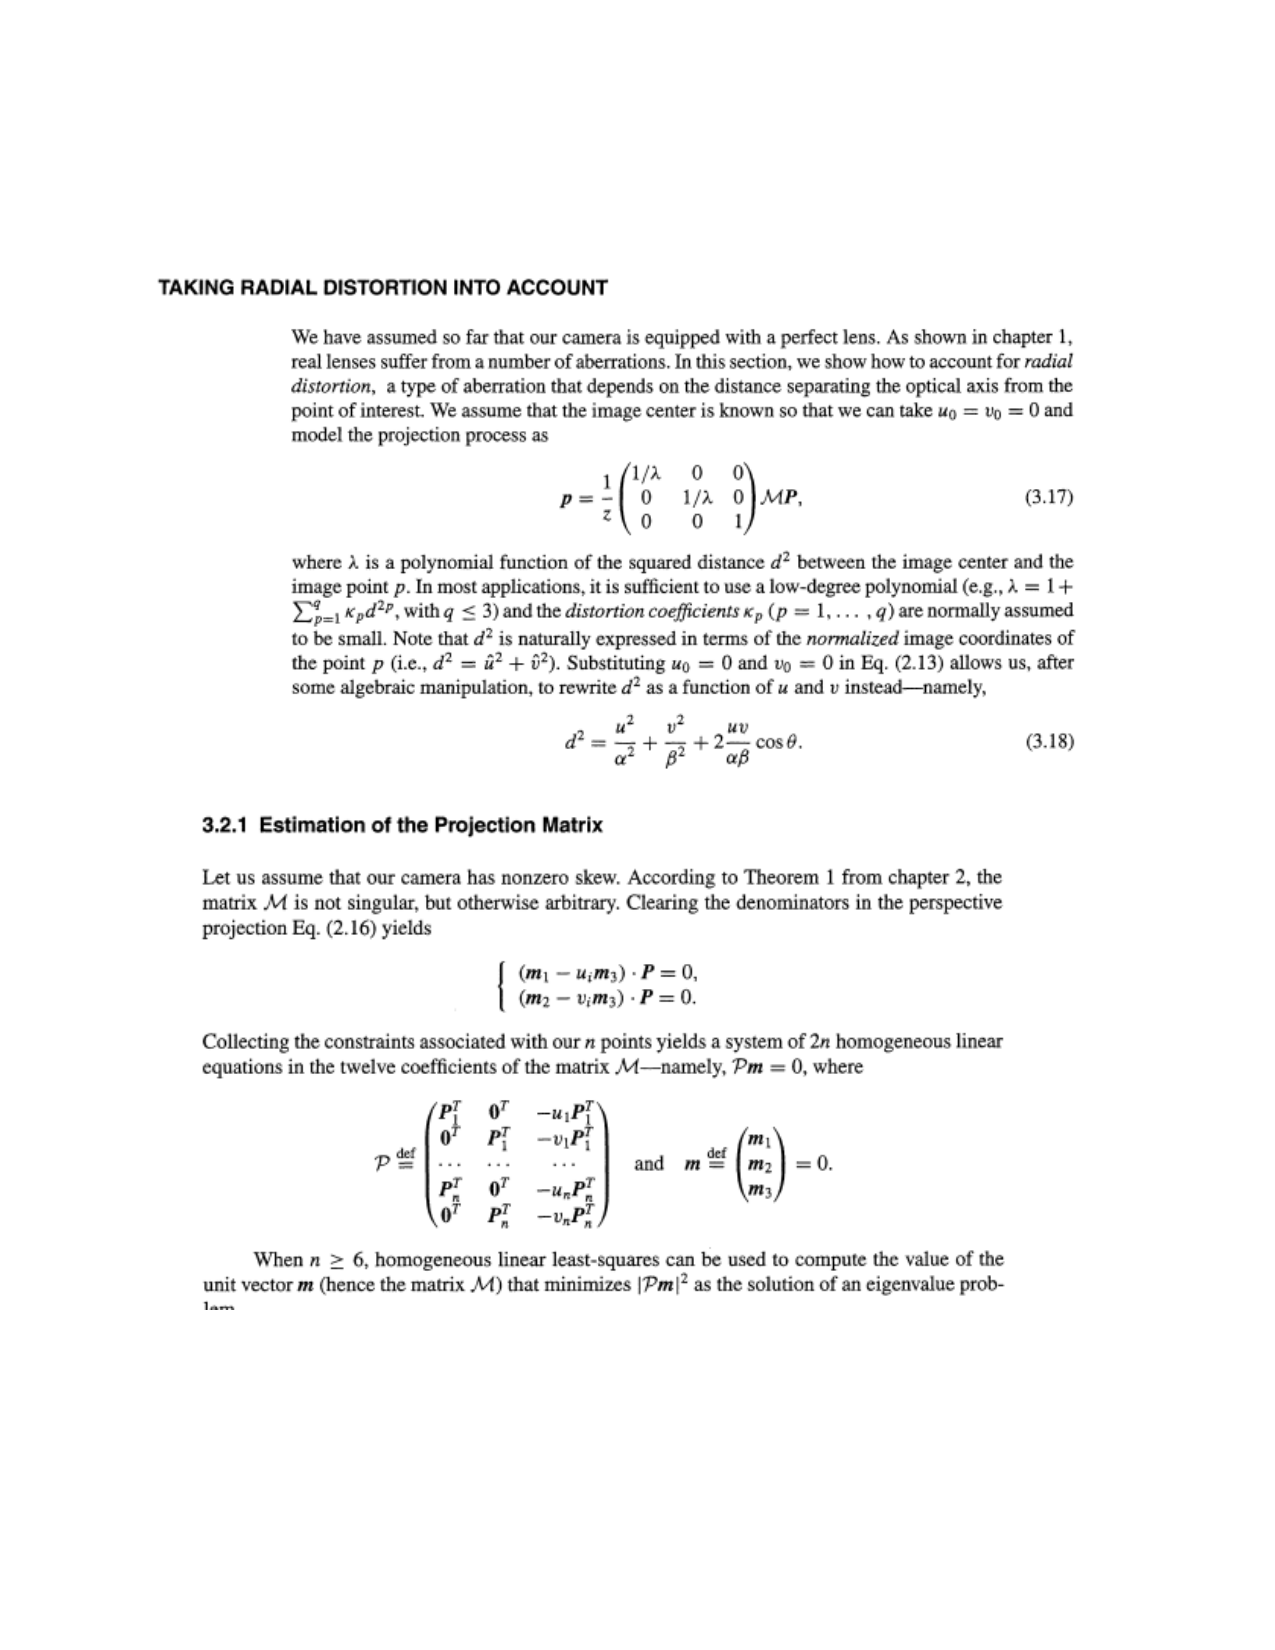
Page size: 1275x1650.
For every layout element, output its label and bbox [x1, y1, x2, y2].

picture [150, 273, 1125, 778]
picture [150, 802, 1018, 1310]
